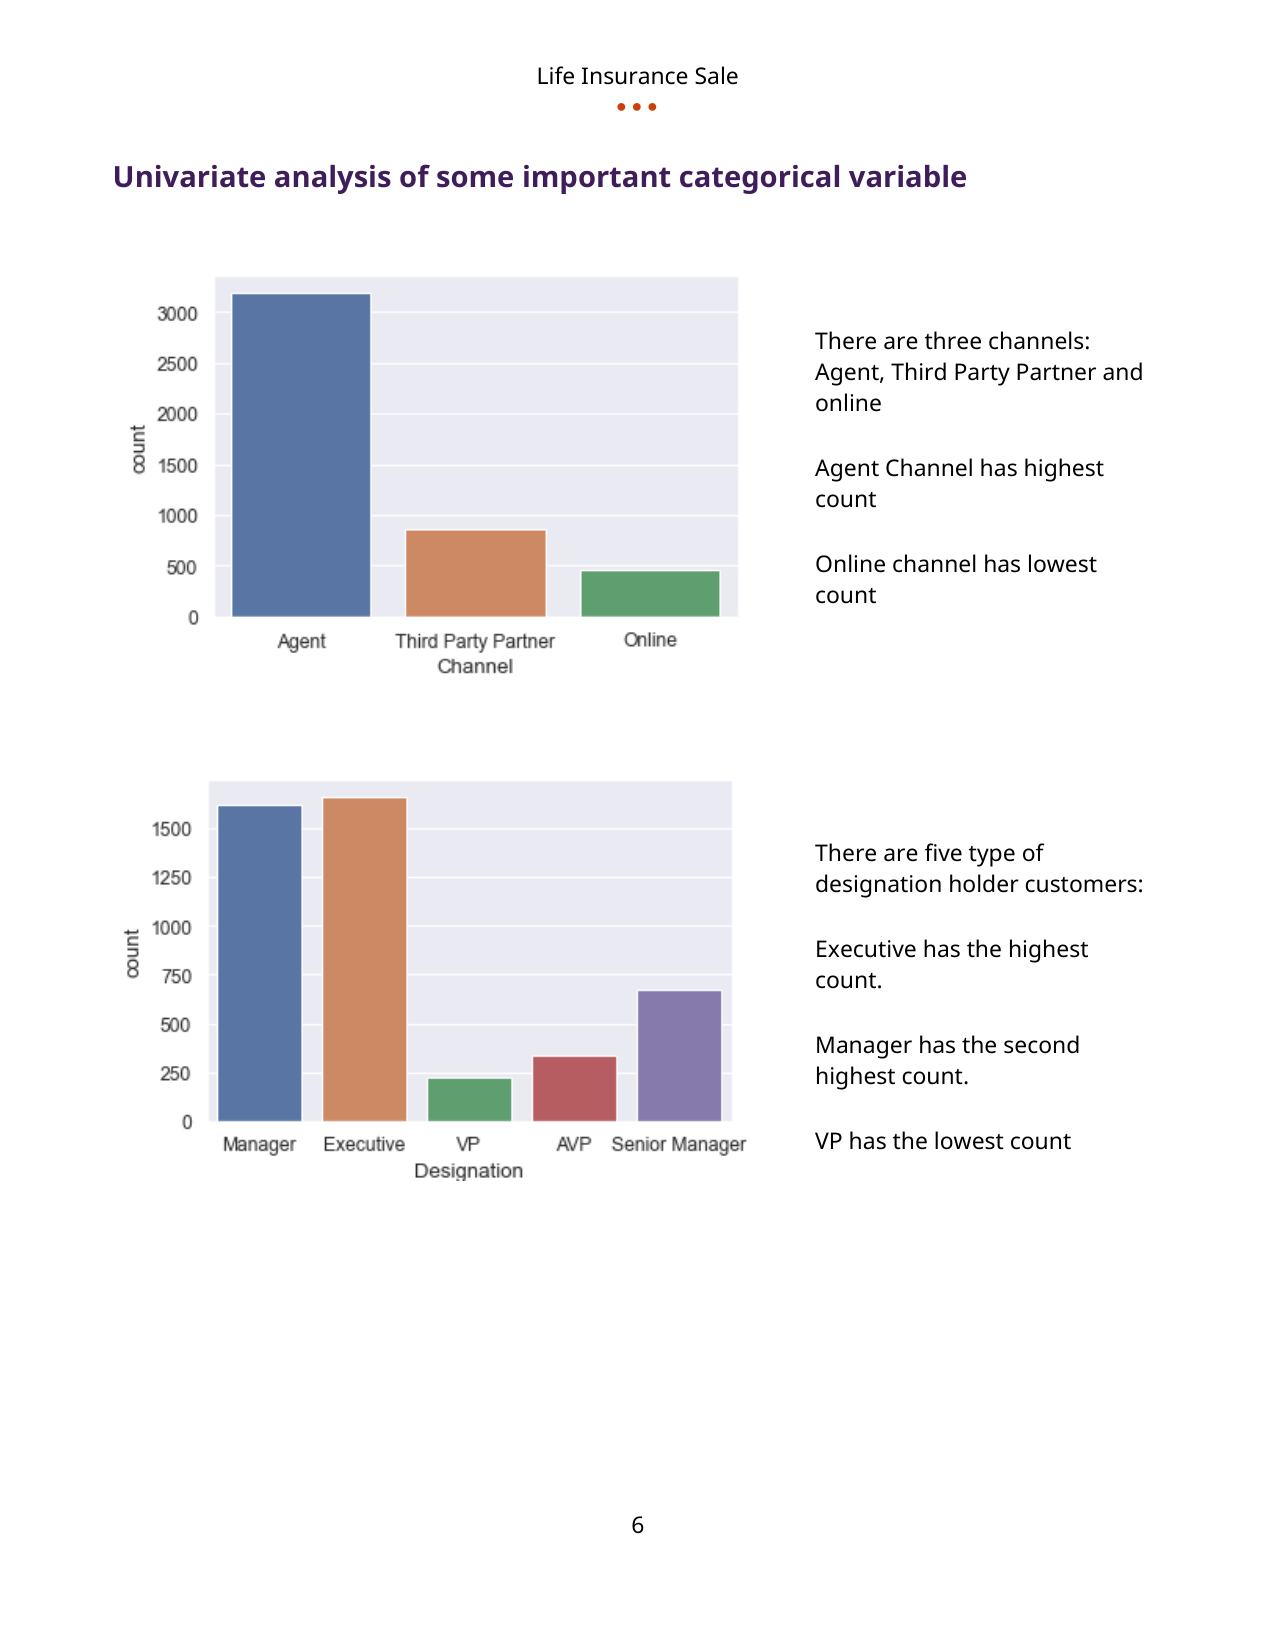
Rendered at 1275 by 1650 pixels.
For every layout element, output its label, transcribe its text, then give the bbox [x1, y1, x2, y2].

subtitle Univariate analysis of some important categorical variable [112, 156, 1162, 196]
table_header [113, 260, 804, 773]
picture [123, 260, 751, 689]
table_cell There are five type of designation holder customers: Executive has the highest count. Manager has the second highest count. VP has the lowest count [804, 773, 1162, 1214]
picture [123, 772, 759, 1181]
table_header There are three channels: Agent, Third Party Partner and online Agent Channel has highest count Online channel has lowest count [804, 260, 1162, 773]
table_cell [113, 773, 804, 1214]
